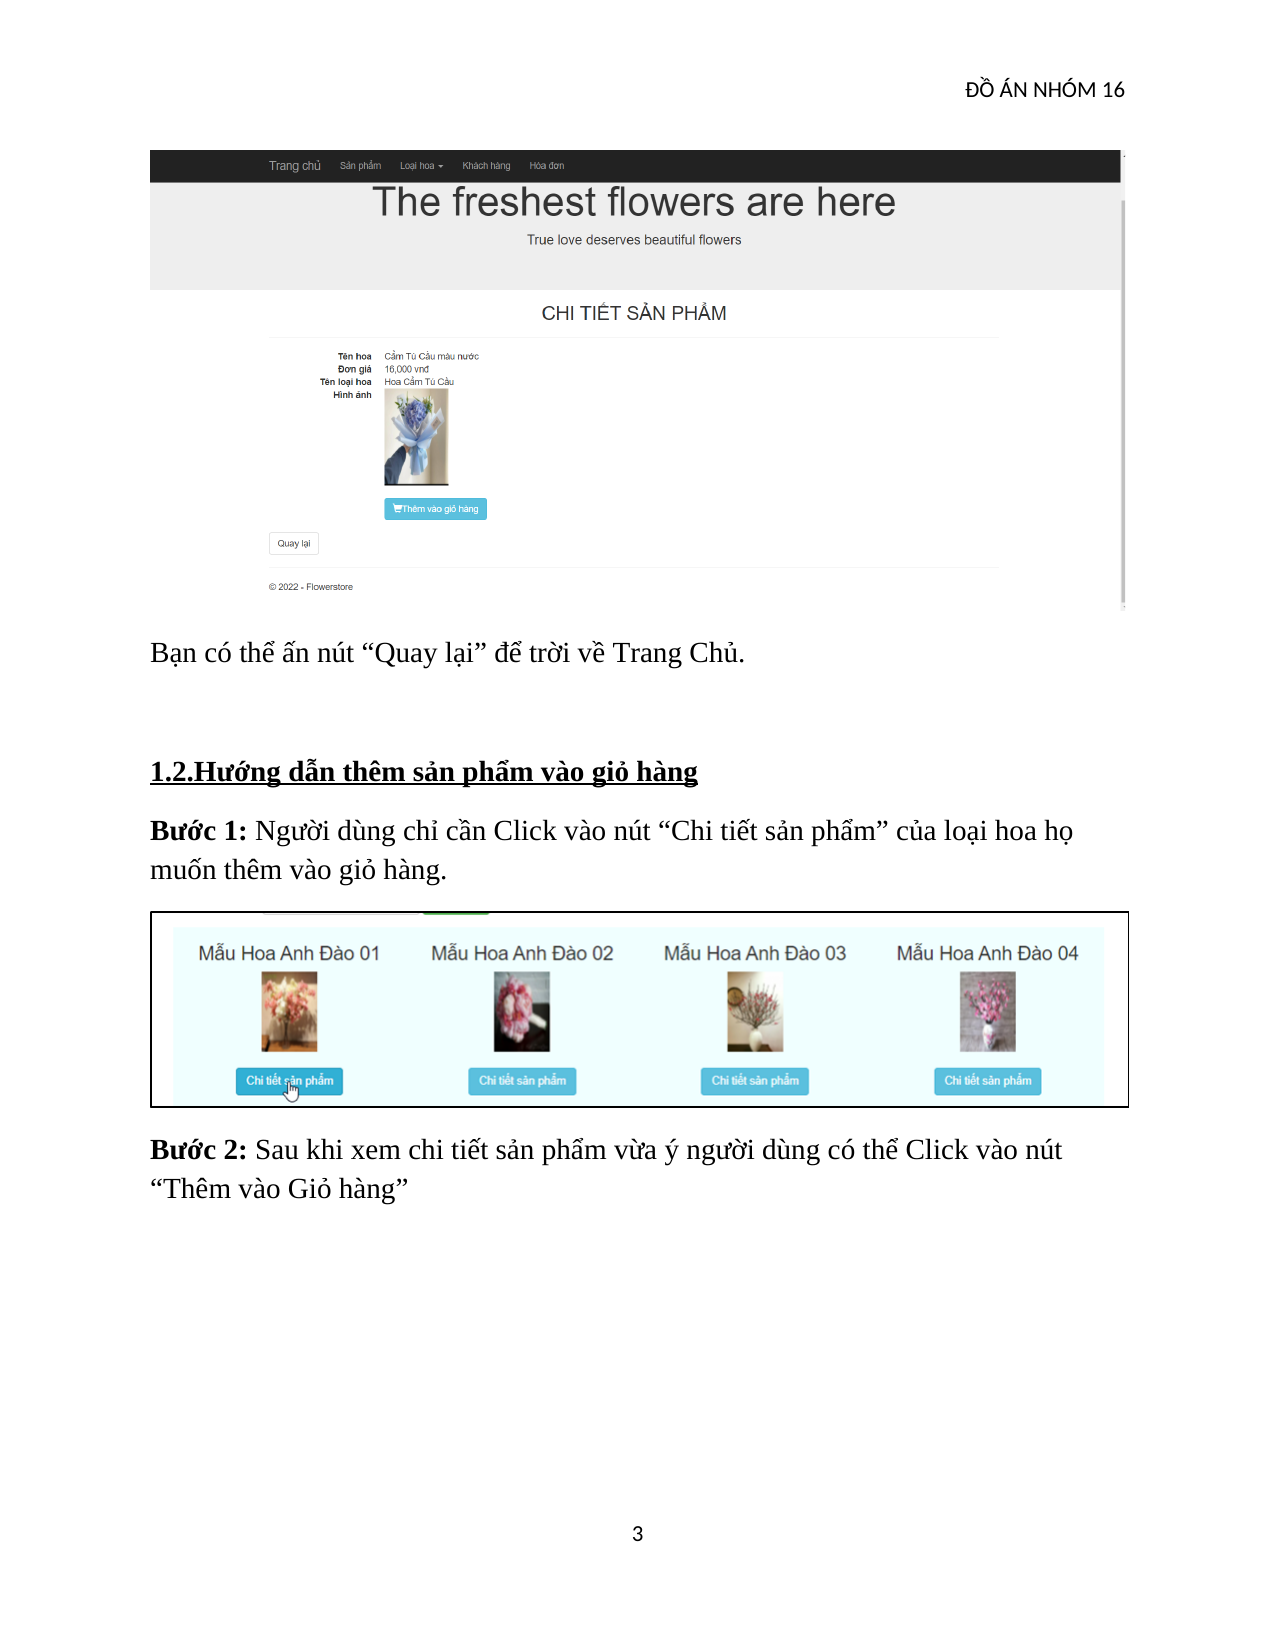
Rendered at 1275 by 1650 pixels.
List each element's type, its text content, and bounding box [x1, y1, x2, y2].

text Bạn có thể ấn nút “Quay lại” để trời về Trang Chủ. [150, 635, 1125, 669]
text 1.2.Hướng dẫn thêm sản phẩm vào giỏ hàng [150, 754, 1125, 788]
picture [150, 911, 1129, 1108]
text Bước 2: Sau khi xem chi tiết sản phẩm vừa ý người dùng có thể Click vào nút “Thêm vào Giỏ hàng” [150, 1132, 1125, 1204]
picture [150, 150, 1125, 611]
text Bước 1: Người dùng chỉ cần Click vào nút “Chi tiết sản phẩm” của loại hoa họ muốn thêm vào giỏ hàng. [150, 813, 1125, 886]
